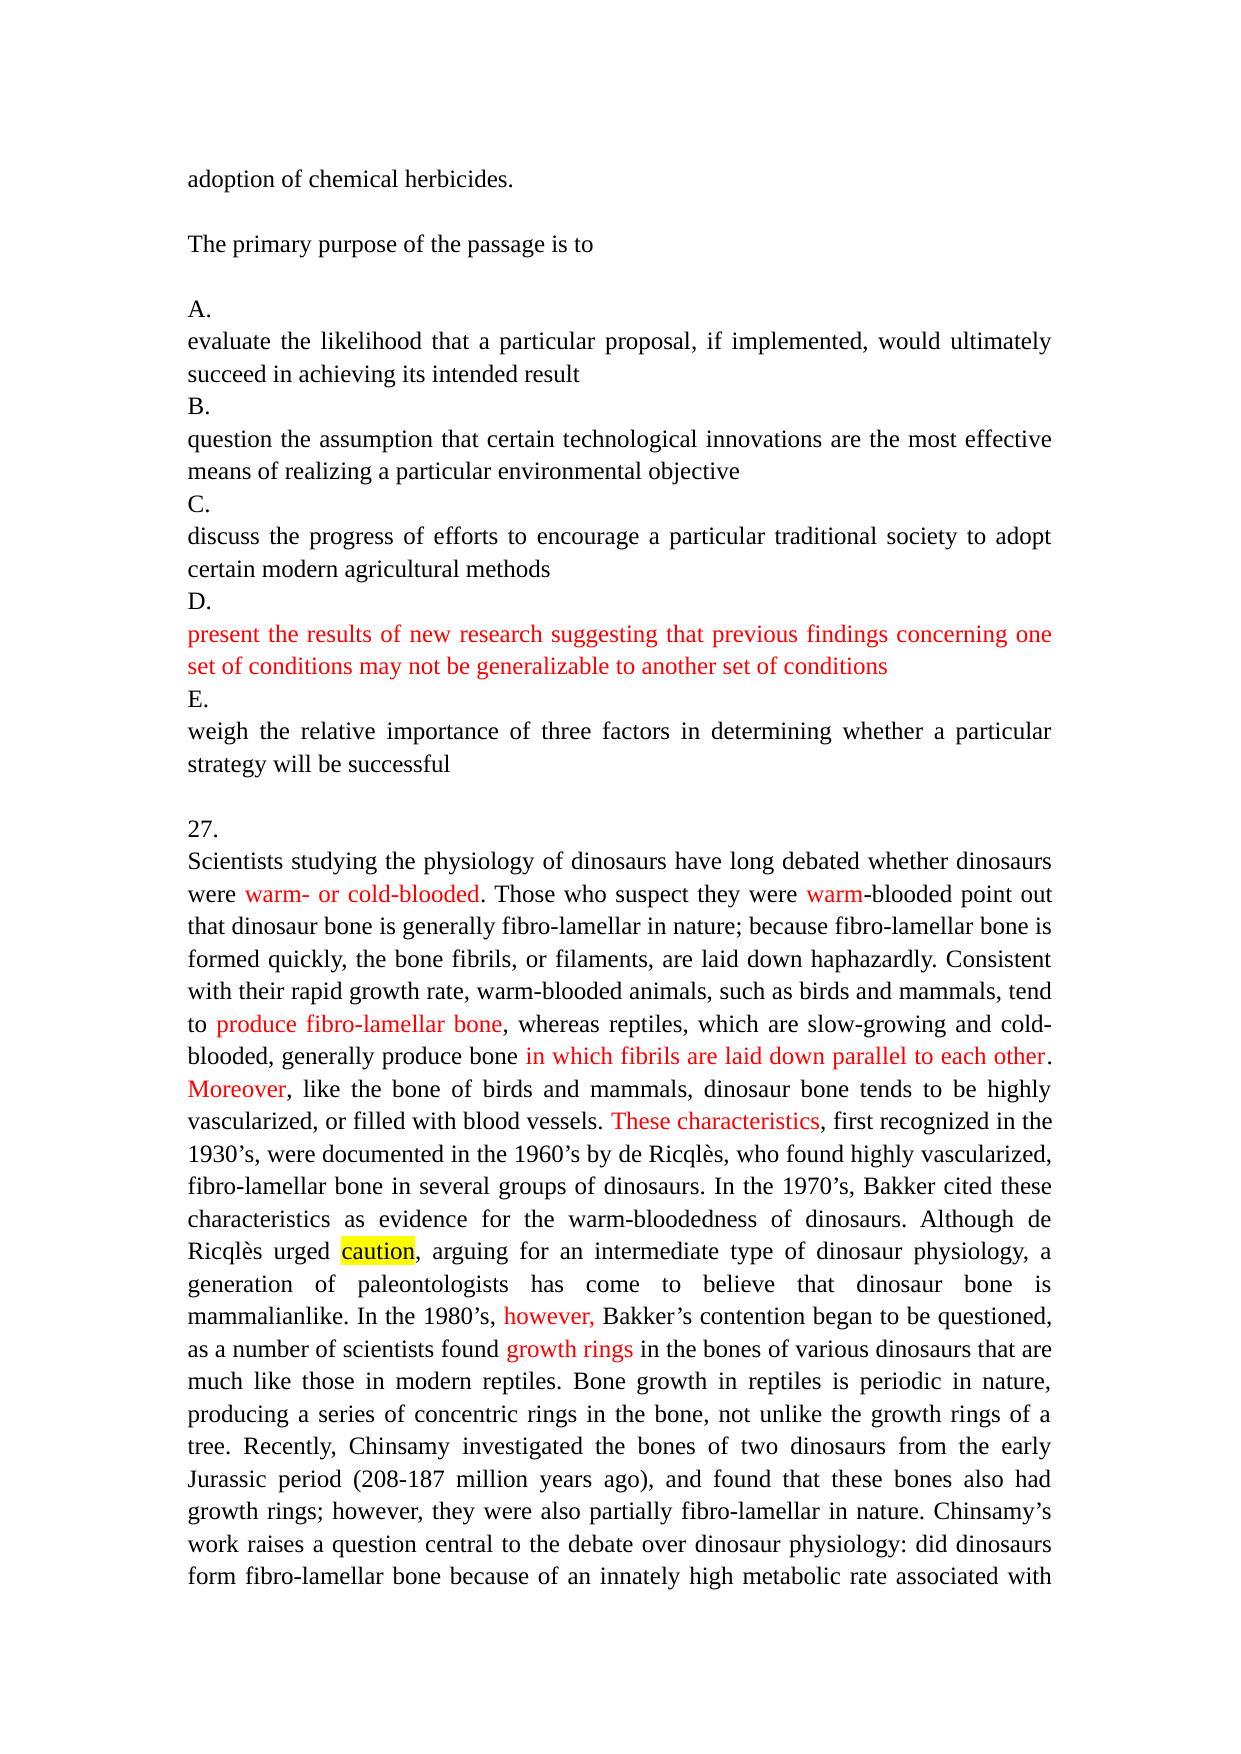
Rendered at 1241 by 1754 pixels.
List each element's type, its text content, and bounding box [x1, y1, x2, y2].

text C. [187, 487, 1053, 519]
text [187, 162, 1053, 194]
text question the assumption that certain technological innovations are the most effective means of realizing a particular environmental objective [187, 422, 1053, 487]
text The primary purpose of the passage is to [187, 227, 1053, 259]
text weigh the relative importance of three factors in determining whether a particular strategy will be successful [187, 714, 1053, 779]
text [187, 844, 1053, 1592]
text D. [187, 584, 1053, 617]
text evaluate the likelihood that a particular proposal, if implemented, would ultimately succeed in achieving its intended result [187, 324, 1053, 389]
text discuss the progress of efforts to encourage a particular traditional society to adopt certain modern agricultural methods [187, 519, 1053, 584]
text present the results of new research suggesting that previous findings concerning one set of conditions may not be generalizable to another set of conditions [187, 617, 1053, 682]
text E. [187, 682, 1053, 714]
text 27. [187, 812, 1053, 844]
text B. [187, 389, 1053, 422]
text A. [187, 292, 1053, 324]
